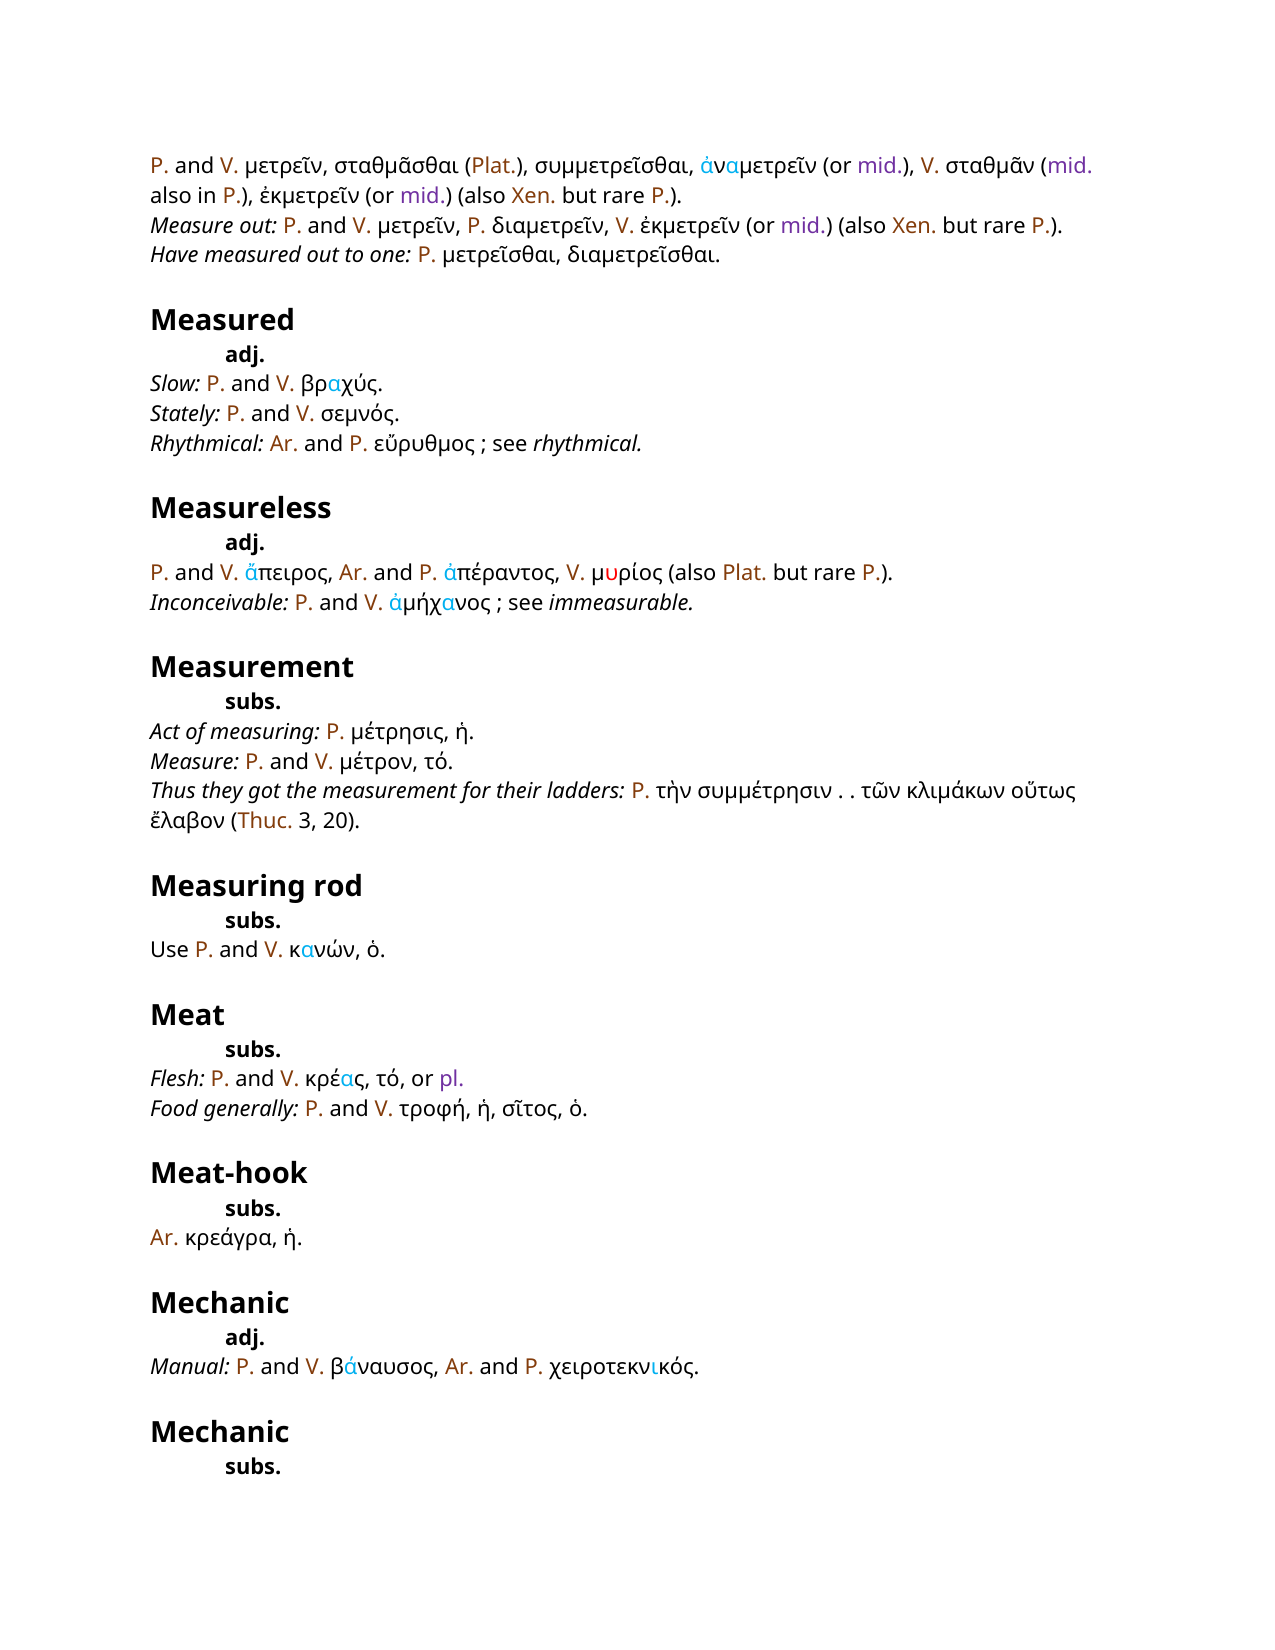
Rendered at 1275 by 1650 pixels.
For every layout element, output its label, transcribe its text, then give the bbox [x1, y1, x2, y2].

text P. and V. μετρεῖν, σταθμᾶσθαι (Plat.), συμμετρεῖσθαι, ἀναμετρεῖν (or mid.), V. σταθμᾶν (mid. also in P.), ἐκμετρεῖν (or mid.) (also Xen. but rare P.). [150, 150, 1125, 209]
text Mechanic adj. [150, 1282, 1125, 1351]
text Food generally: P. and V. τροφή, ἡ, σῖτος, ὁ. [150, 1093, 1125, 1123]
text Thus they got the measurement for their ladders: P. τὴν συμμέτρησιν . . τῶν κλιμάκων οὕτως ἔλαβον (Thuc. 3, 20). [150, 776, 1125, 835]
text Inconceivable: P. and V. ἀμήχανος ; see immeasurable. [150, 587, 1125, 617]
text Have measured out to one: P. μετρεῖσθαι, διαμετρεῖσθαι. [150, 239, 1125, 269]
text Measure: P. and V. μέτρον, τό. [150, 746, 1125, 776]
text Stately: P. and V. σεμνός. [150, 398, 1125, 428]
text Meat-hook subs. [150, 1153, 1125, 1222]
text Measurement subs. [150, 646, 1125, 716]
text Measuring rod subs. [150, 865, 1125, 934]
text Act of measuring: P. μέτρησις, ἡ. [150, 716, 1125, 746]
text Slow: P. and V. βραχύς. [150, 368, 1125, 398]
text Measure out: P. and V. μετρεῖν, P. διαμετρεῖν, V. ἐκμετρεῖν (or mid.) (also Xen. but rare P.). [150, 209, 1125, 239]
text Meat subs. [150, 994, 1125, 1063]
text Use P. and V. κανών, ὁ. [150, 934, 1125, 964]
text Measureless adj. [150, 488, 1125, 557]
text Flesh: P. and V. κρέας, τό, or pl. [150, 1063, 1125, 1093]
text Ar. κρεάγρα, ἡ. [150, 1222, 1125, 1252]
text Mechanic subs. [150, 1411, 1125, 1480]
text Rhythmical: Ar. and P. εὔρυθμος ; see rhythmical. [150, 428, 1125, 458]
text Manual: P. and V. βάναυσος, Ar. and P. χειροτεκνικός. [150, 1351, 1125, 1381]
text P. and V. ἄπειρος, Ar. and P. ἀπέραντος, V. μυρίος (also Plat. but rare P.). [150, 557, 1125, 587]
text Measured adj. [150, 299, 1125, 368]
